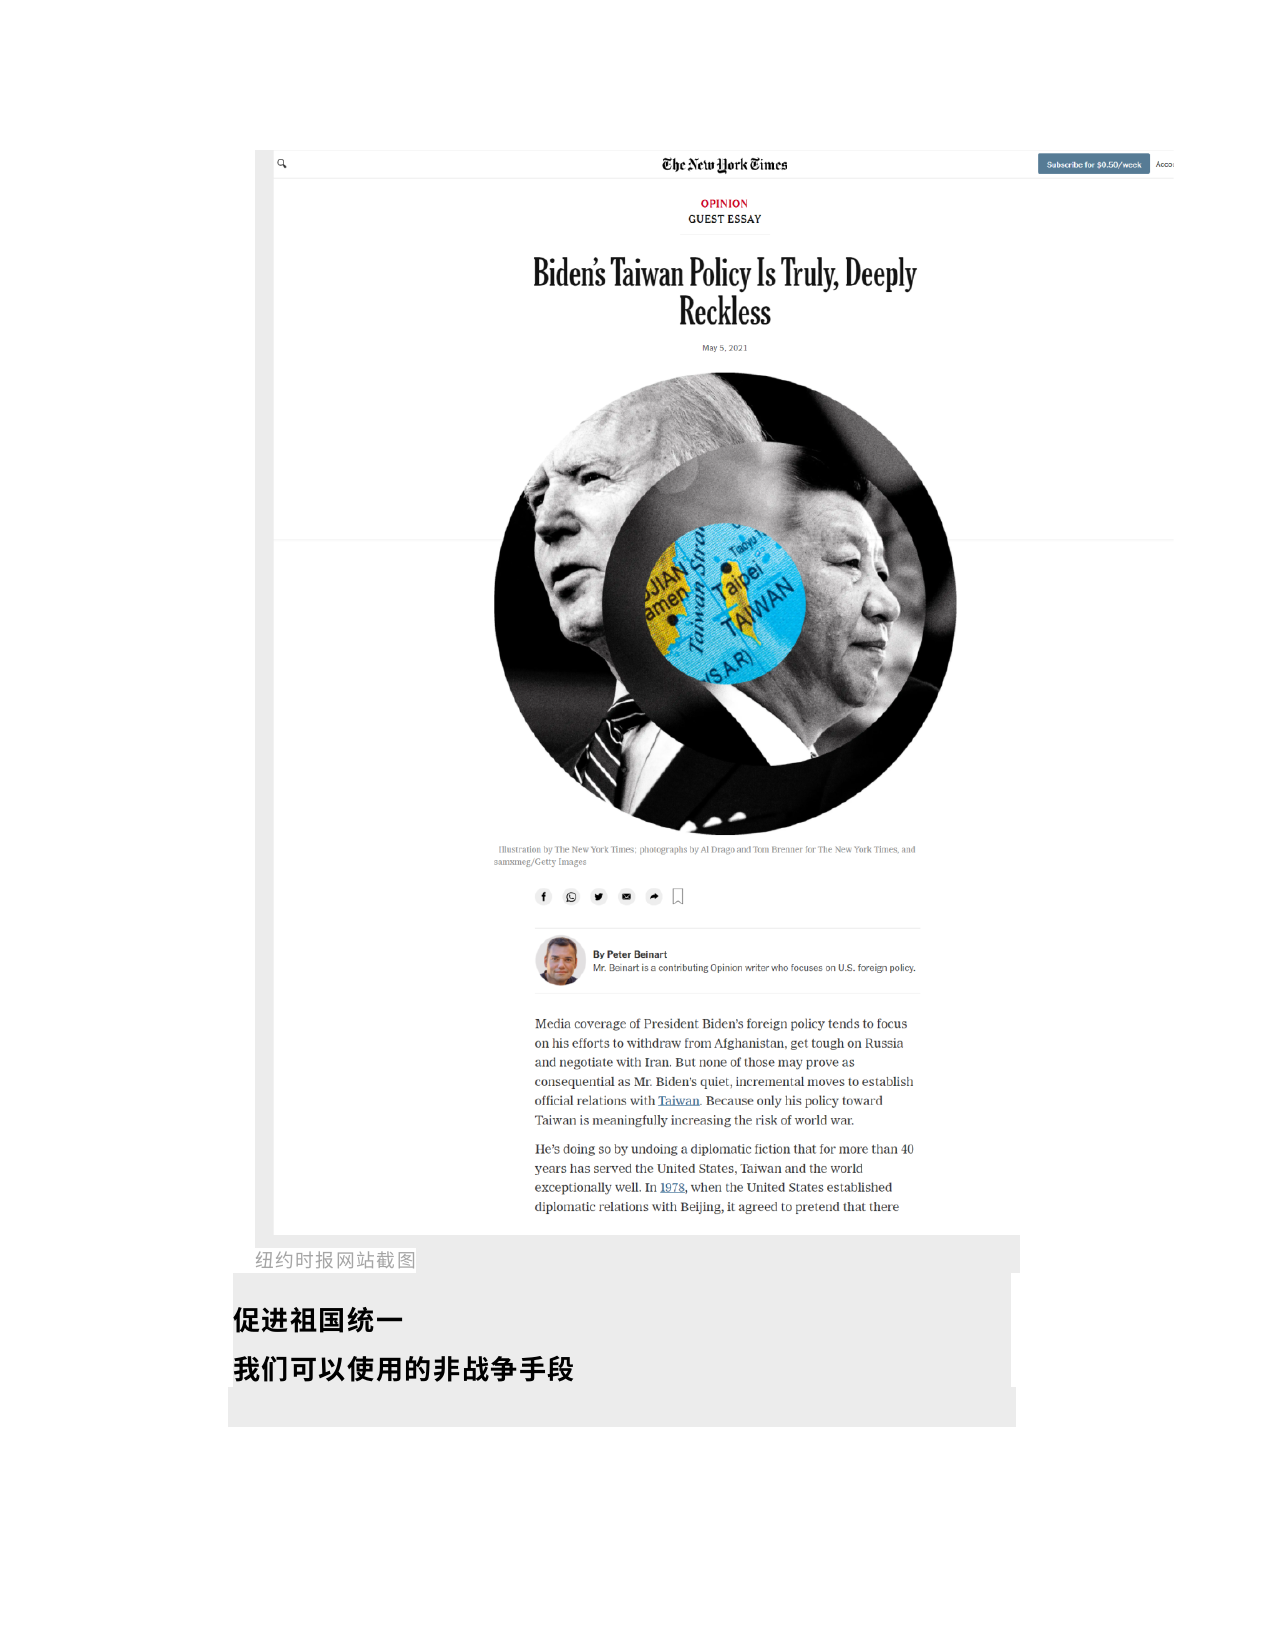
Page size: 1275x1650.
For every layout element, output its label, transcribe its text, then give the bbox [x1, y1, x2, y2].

picture [273, 150, 1174, 1235]
text 纽约时报网站截图 [255, 1235, 1020, 1273]
text 促进祖国统一 [233, 1289, 1011, 1338]
text 我们可以使用的非战争手段 [233, 1338, 1011, 1387]
